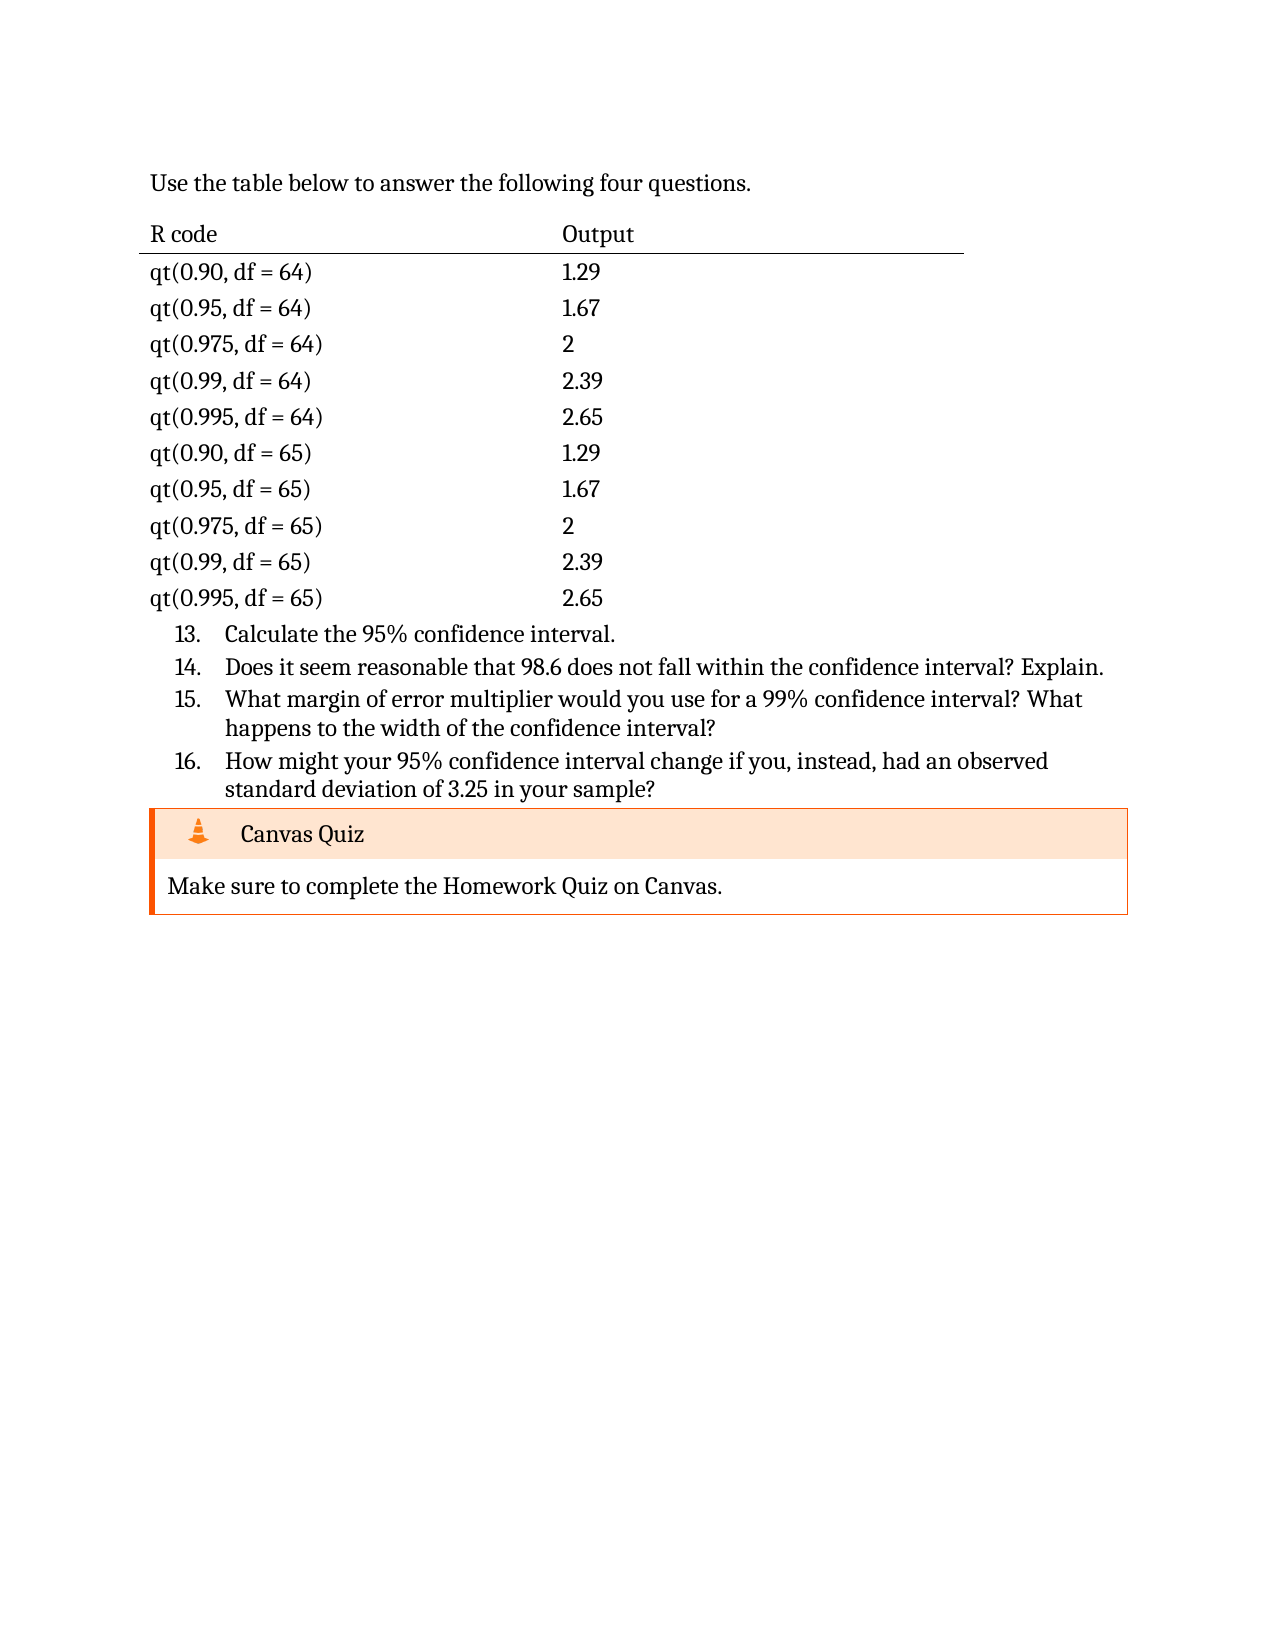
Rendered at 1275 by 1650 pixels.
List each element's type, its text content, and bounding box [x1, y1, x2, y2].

list Does it seem reasonable that 98.6 does not fall within the confidence interval? Explain. [175, 653, 1125, 682]
table_cell 1.29 [551, 435, 964, 472]
list Calculate the 95% confidence interval. [175, 620, 1125, 649]
table_cell 2.65 [551, 580, 964, 617]
table_cell Make sure to complete the Homework Quiz on Canvas. [155, 859, 1127, 914]
table_cell qt(0.95, df = 65) [139, 472, 551, 508]
table_cell qt(0.995, df = 64) [139, 399, 551, 435]
text Use the table below to answer the following four questions. [150, 169, 1125, 197]
table_cell qt(0.90, df = 65) [139, 435, 551, 472]
table_cell 2 [551, 327, 964, 363]
table_cell qt(0.99, df = 64) [139, 363, 551, 399]
table_cell 2.39 [551, 544, 964, 580]
table_cell 2 [551, 508, 964, 544]
table_cell qt(0.95, df = 64) [139, 290, 551, 327]
table_cell 2.65 [551, 399, 964, 435]
table_cell qt(0.975, df = 64) [139, 327, 551, 363]
table_cell qt(0.975, df = 65) [139, 508, 551, 544]
list How might your 95% confidence interval change if you, instead, had an observed standard deviation of 3.25 in your sample? [175, 747, 1125, 804]
list What margin of error multiplier would you use for a 99% confidence interval? What happens to the width of the confidence interval? [175, 685, 1125, 743]
table_cell qt(0.995, df = 65) [139, 580, 551, 617]
table_header Output [551, 216, 964, 252]
picture [186, 818, 211, 844]
table_header R code [139, 216, 551, 252]
table_cell 1.67 [551, 290, 964, 327]
table_cell qt(0.90, df = 64) [139, 254, 551, 290]
table_header Canvas Quiz [155, 809, 1127, 859]
table_cell 1.29 [551, 254, 964, 290]
table_cell 1.67 [551, 472, 964, 508]
table_cell 2.39 [551, 363, 964, 399]
table_cell qt(0.99, df = 65) [139, 544, 551, 580]
